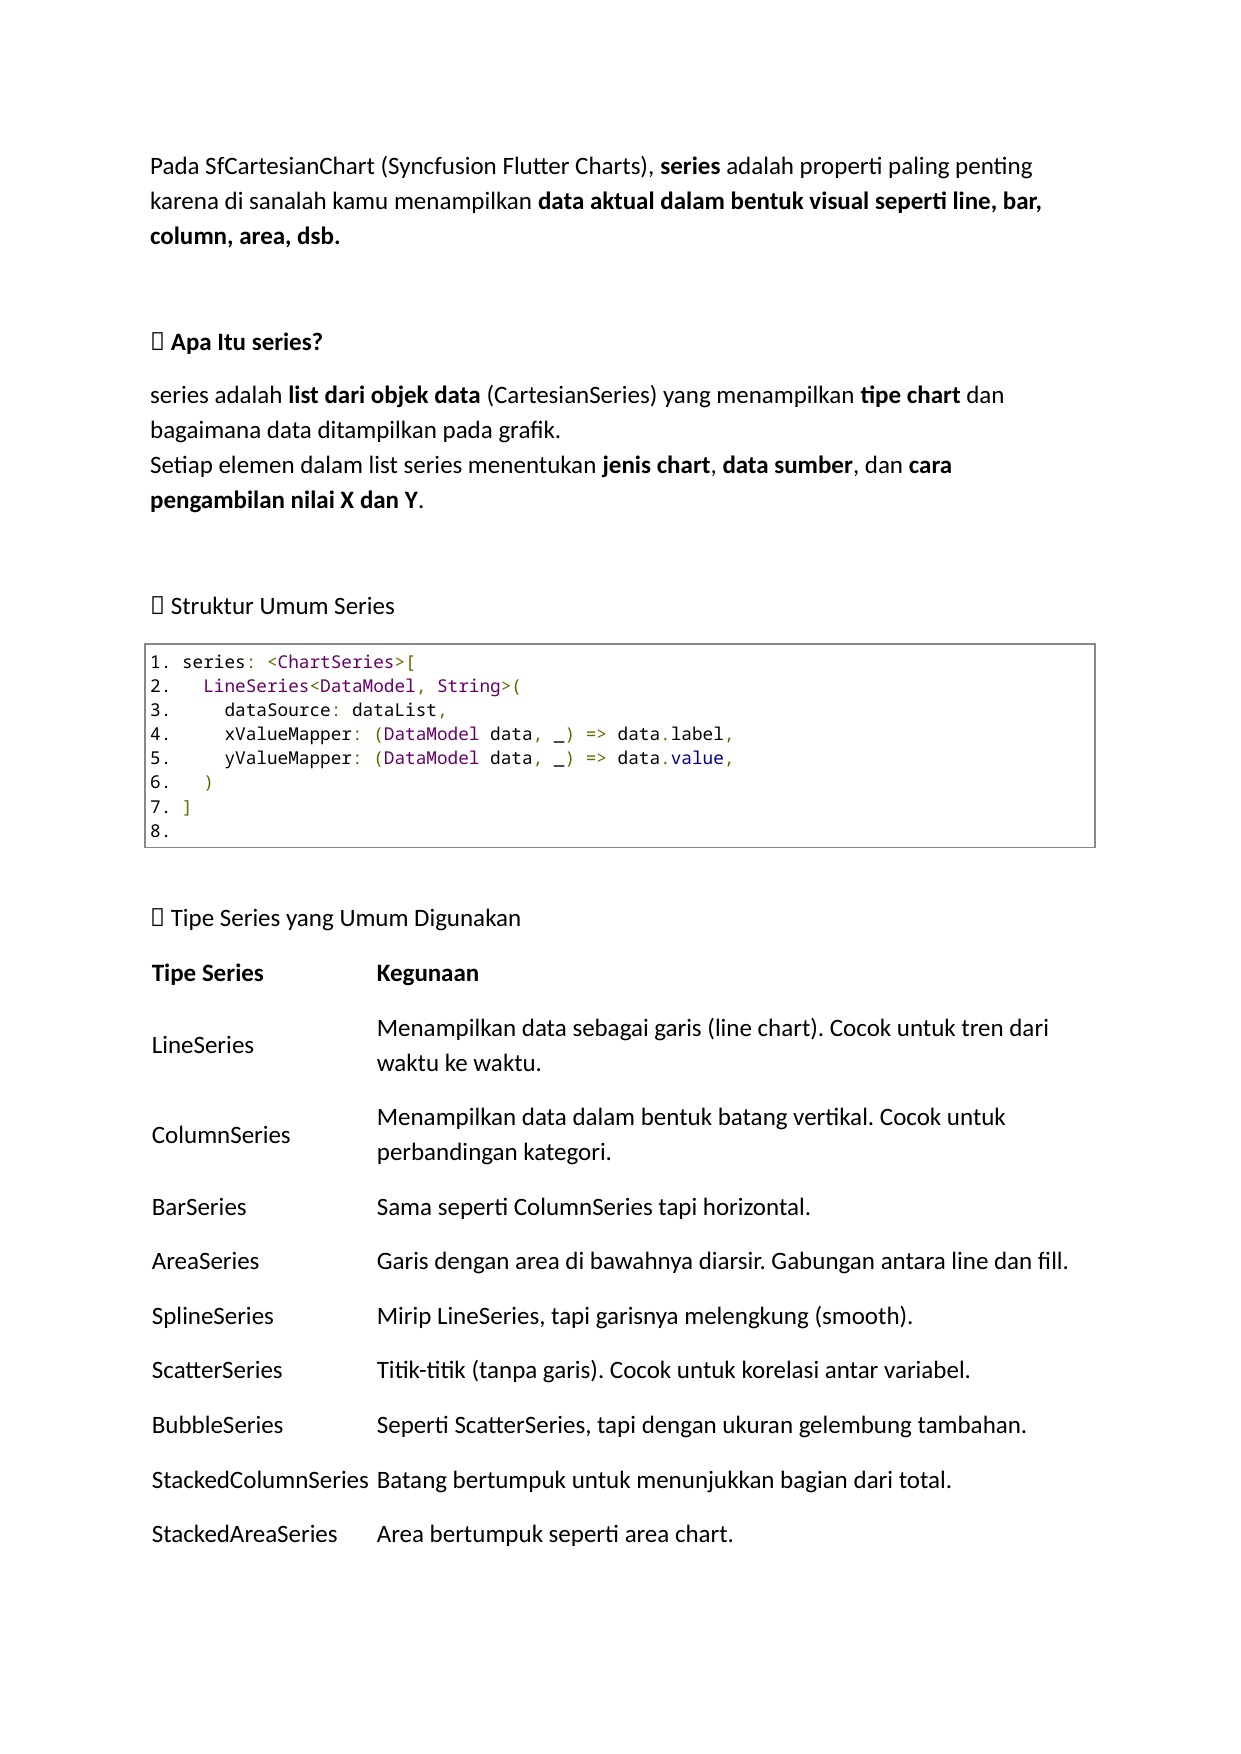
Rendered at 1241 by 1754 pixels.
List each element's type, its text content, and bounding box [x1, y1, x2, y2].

table_cell SplineSeries [150, 1299, 375, 1353]
table_cell Menampilkan data sebagai garis (line chart). Cocok untuk tren dari waktu ke waktu. [375, 1010, 1090, 1100]
text 2. LineSeries<DataModel, String>( [150, 673, 1090, 697]
table_cell ColumnSeries [150, 1100, 375, 1189]
table_cell ScatterSeries [150, 1353, 375, 1408]
table_cell Menampilkan data dalam bentuk batang vertikal. Cocok untuk perbandingan kategori. [375, 1100, 1090, 1189]
table_cell BubbleSeries [150, 1408, 375, 1462]
text 6. ) [150, 770, 1090, 794]
table_cell Batang bertumpuk untuk menunjukkan bagian dari total. [375, 1462, 1090, 1517]
text series adalah list dari objek data (CartesianSeries) yang menampilkan tipe chart dan bagaimana data ditampilkan pada grafik. Setiap elemen dalam list series menentukan jenis chart, data sumber, dan cara pengambilan nilai X dan Y. [150, 379, 1090, 515]
table_cell Garis dengan area di bawahnya diarsir. Gabungan antara line dan fill. [375, 1244, 1090, 1298]
text 🔶 Apa Itu series? [150, 323, 1090, 357]
table_cell Sama seperti ColumnSeries tapi horizontal. [375, 1189, 1090, 1244]
text 3. dataSource: dataList, [150, 697, 1090, 722]
table_cell StackedColumnSeries [150, 1462, 375, 1517]
table_cell AreaSeries [150, 1244, 375, 1298]
text Pada SfCartesianChart (Syncfusion Flutter Charts), series adalah properti paling penting karena di sanalah kamu menampilkan data aktual dalam bentuk visual seperti line, bar, column, area, dsb. [150, 150, 1090, 251]
text 8. [146, 812, 1094, 847]
table_cell BarSeries [150, 1189, 375, 1244]
table_cell Seperti ScatterSeries, tapi dengan ukuran gelembung tambahan. [375, 1408, 1090, 1462]
text 5. yValueMapper: (DataModel data, _) => data.value, [150, 746, 1090, 770]
table_cell Mirip LineSeries, tapi garisnya melengkung (smooth). [375, 1299, 1090, 1353]
text 🔷 Tipe Series yang Umum Digunakan [150, 900, 1090, 934]
text 7. ] [150, 794, 1090, 812]
table_cell LineSeries [150, 1010, 375, 1100]
text 1. series: <ChartSeries>[ [146, 645, 1094, 673]
table_cell StackedAreaSeries [150, 1517, 375, 1571]
text 🔷 Struktur Umum Series [150, 587, 1090, 622]
table_cell Area bertumpuk seperti area chart. [375, 1517, 1090, 1571]
text 4. xValueMapper: (DataModel data, _) => data.label, [150, 722, 1090, 746]
table_header Tipe Series [150, 956, 375, 1010]
table_header Kegunaan [375, 956, 1090, 1010]
table_cell Titik-titik (tanpa garis). Cocok untuk korelasi antar variabel. [375, 1353, 1090, 1408]
